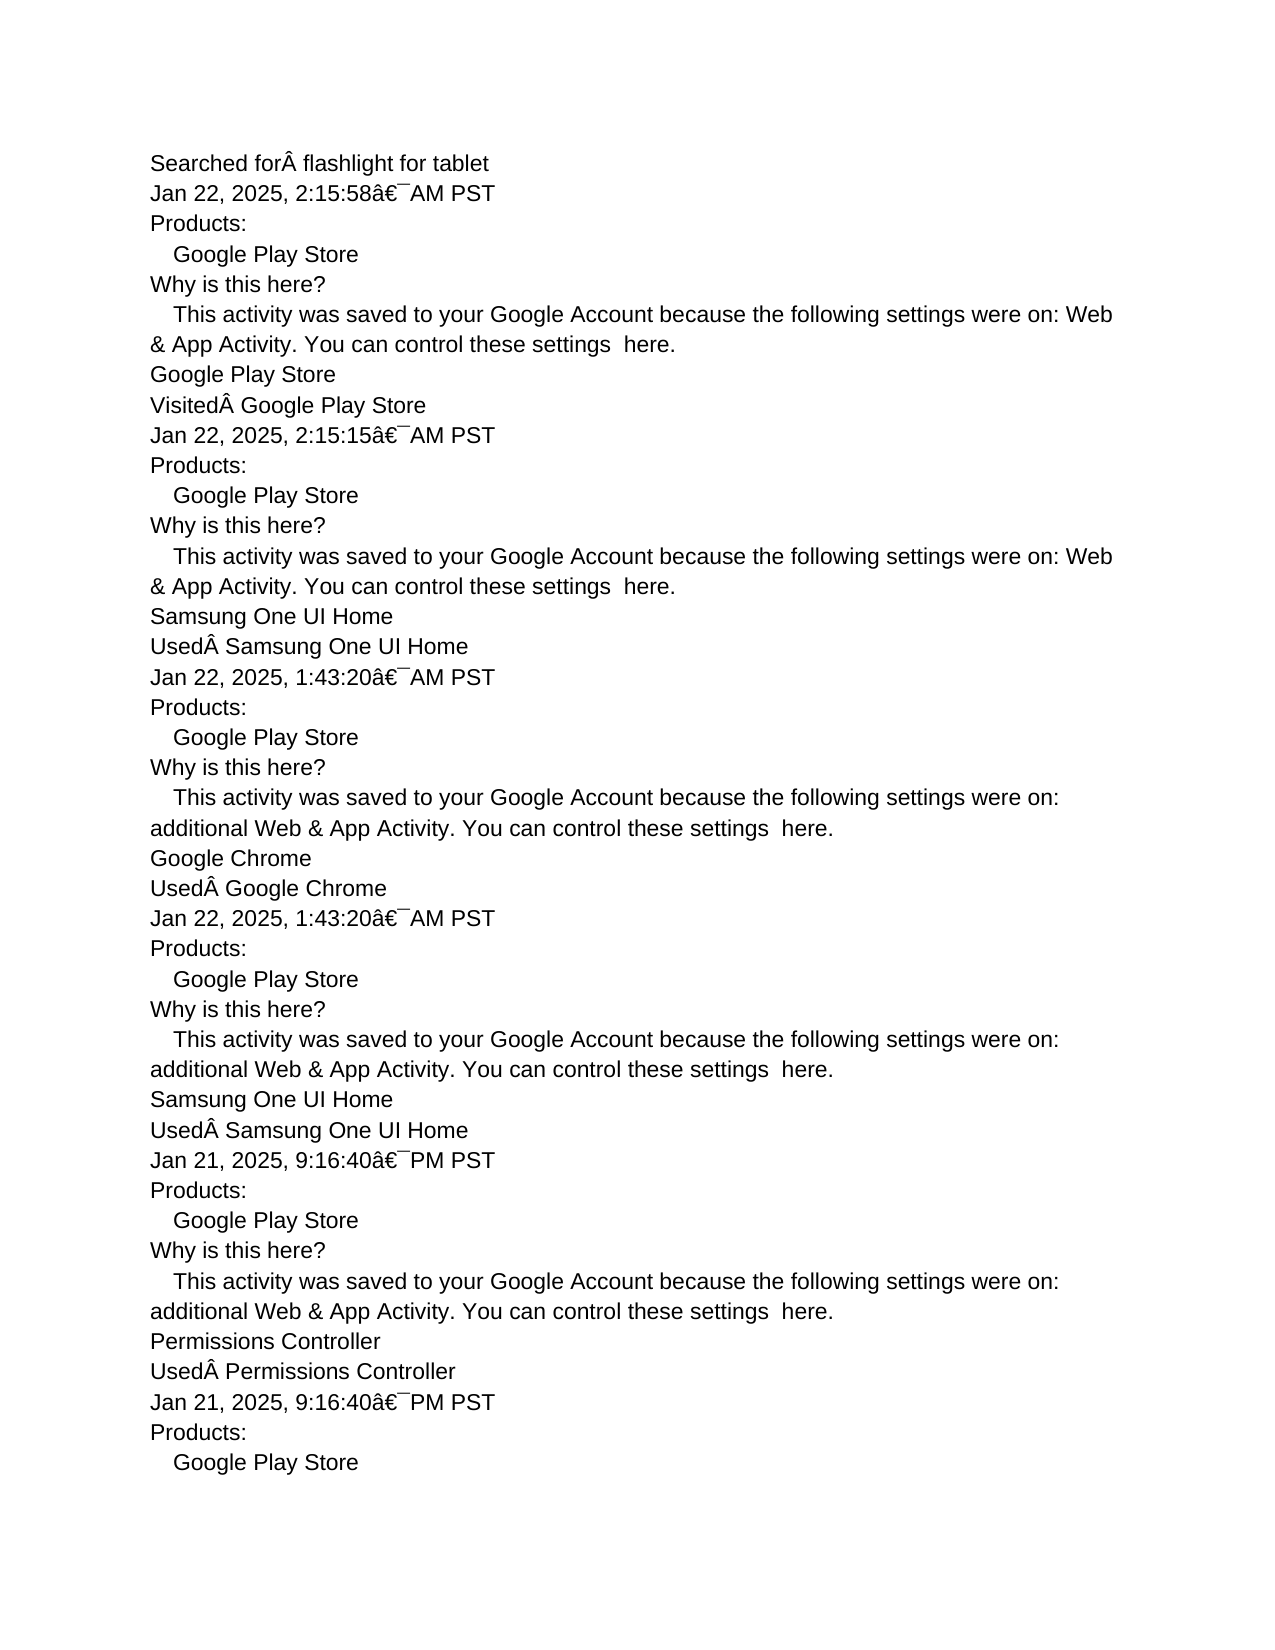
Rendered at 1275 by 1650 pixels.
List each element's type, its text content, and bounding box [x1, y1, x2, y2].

text Google Play Store [150, 241, 1125, 267]
text Jan 22, 2025, 1:43:20â€¯AM PST [150, 663, 1125, 690]
text UsedÂ Google Chrome [150, 875, 1125, 901]
text Jan 22, 2025, 2:15:58â€¯AM PST [150, 180, 1125, 207]
text Why is this here? [150, 754, 1125, 781]
text Permissions Controller [150, 1328, 1125, 1354]
text Products: [150, 694, 1125, 720]
text Google Play Store [150, 1449, 1125, 1475]
text Products: [150, 452, 1125, 478]
text Jan 21, 2025, 9:16:40â€¯PM PST [150, 1147, 1125, 1173]
text Samsung One UI Home [150, 1086, 1125, 1113]
text Products: [150, 1419, 1125, 1445]
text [150, 1268, 1125, 1324]
text Jan 22, 2025, 2:15:15â€¯AM PST [150, 422, 1125, 448]
text Google Play Store [150, 482, 1125, 509]
text Products: [150, 1177, 1125, 1203]
text UsedÂ Samsung One UI Home [150, 633, 1125, 660]
text Google Play Store [150, 361, 1125, 388]
text VisitedÂ Google Play Store [150, 392, 1125, 418]
text UsedÂ Permissions Controller [150, 1358, 1125, 1385]
text Google Play Store [150, 1207, 1125, 1234]
text Samsung One UI Home [150, 603, 1125, 629]
text Jan 21, 2025, 9:16:40â€¯PM PST [150, 1388, 1125, 1415]
text Jan 22, 2025, 1:43:20â€¯AM PST [150, 905, 1125, 932]
text Google Play Store [150, 966, 1125, 992]
text Why is this here? [150, 271, 1125, 297]
text Google Chrome [150, 845, 1125, 871]
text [150, 301, 1125, 358]
text Products: [150, 935, 1125, 962]
text UsedÂ Samsung One UI Home [150, 1117, 1125, 1143]
text Why is this here? [150, 996, 1125, 1022]
text Google Play Store [150, 724, 1125, 750]
text This activity was saved to your Google Account because the following settings were on: Web & App Activity. You can control these settings here. [150, 543, 1125, 599]
text Searched forÂ flashlight for tablet [150, 150, 1125, 176]
text Why is this here? [150, 1237, 1125, 1264]
text Why is this here? [150, 512, 1125, 539]
text Products: [150, 210, 1125, 237]
